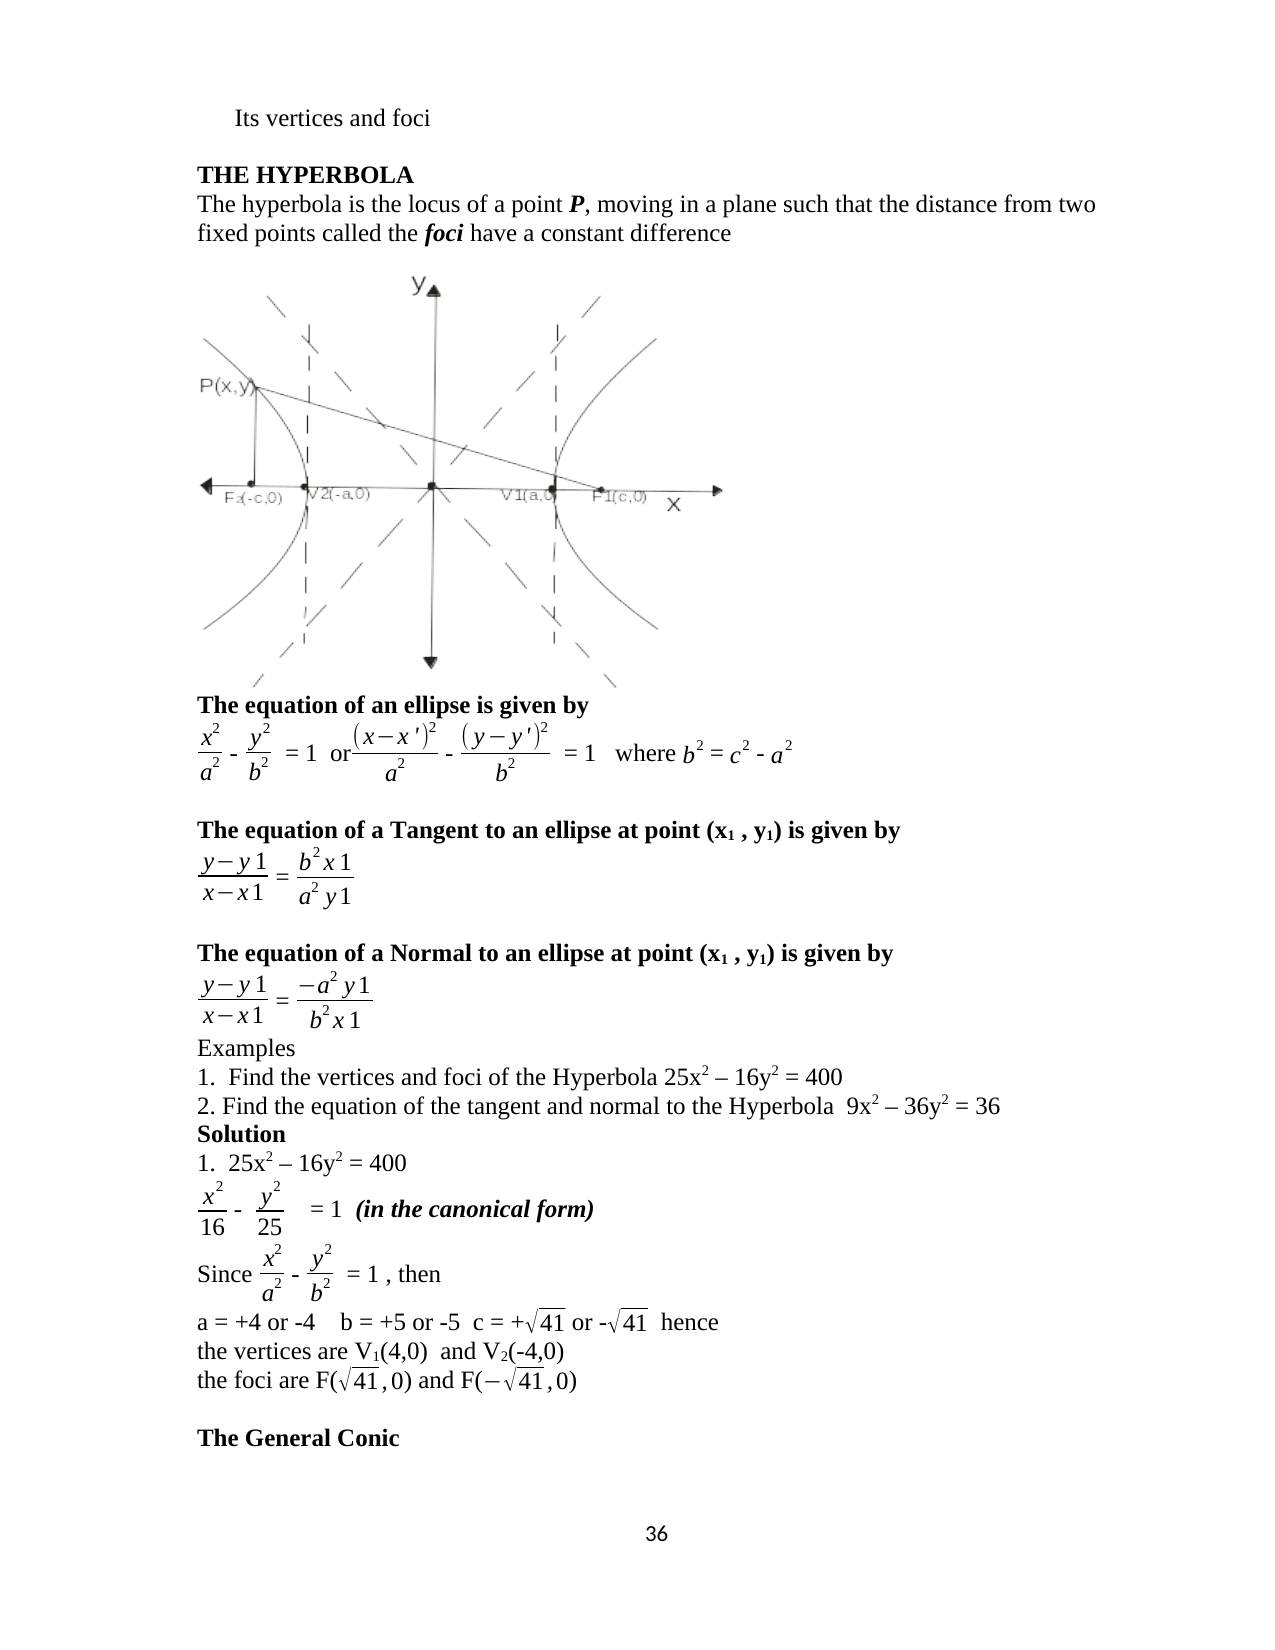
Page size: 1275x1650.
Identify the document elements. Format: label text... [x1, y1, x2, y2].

text 1. Find the vertices and foci of the Hyperbola 25x2 – 16y2 = 400 [197, 1062, 1116, 1091]
text the vertices are V1(4,0) and V2(-4,0) [197, 1336, 1116, 1365]
text The equation of an ellipse is given by [197, 690, 1116, 718]
text Its vertices and foci [197, 103, 1116, 132]
text the foci are F() and F() [197, 1365, 1116, 1395]
text The equation of a Tangent to an ellipse at point (x1 , y1) is given by [197, 815, 1116, 844]
text - = 1 or - = 1 where = - [197, 718, 1116, 786]
text 1. 25x2 – 16y2 = 400 [197, 1148, 1116, 1177]
text Solution [197, 1119, 1116, 1148]
text = [197, 844, 1116, 910]
text 2. Find the equation of the tangent and normal to the Hyperbola 9x2 – 36y2 = 36 [197, 1091, 1116, 1119]
text The hyperbola is the locus of a point P, moving in a plane such that the distance from two fixed points called the foci have a constant difference [197, 189, 1116, 247]
text = [197, 967, 1116, 1033]
text a = +4 or -4 b = +5 or -5 c = + or - hence [197, 1306, 1116, 1336]
text Examples [197, 1033, 1116, 1062]
text THE HYPERBOLA [197, 161, 1116, 189]
text Since - = 1 , then [197, 1240, 1116, 1306]
text - = 1 (in the canonical form) [197, 1177, 1116, 1240]
text The General Conic [197, 1423, 1116, 1452]
text The equation of a Normal to an ellipse at point (x1 , y1) is given by [197, 938, 1116, 967]
